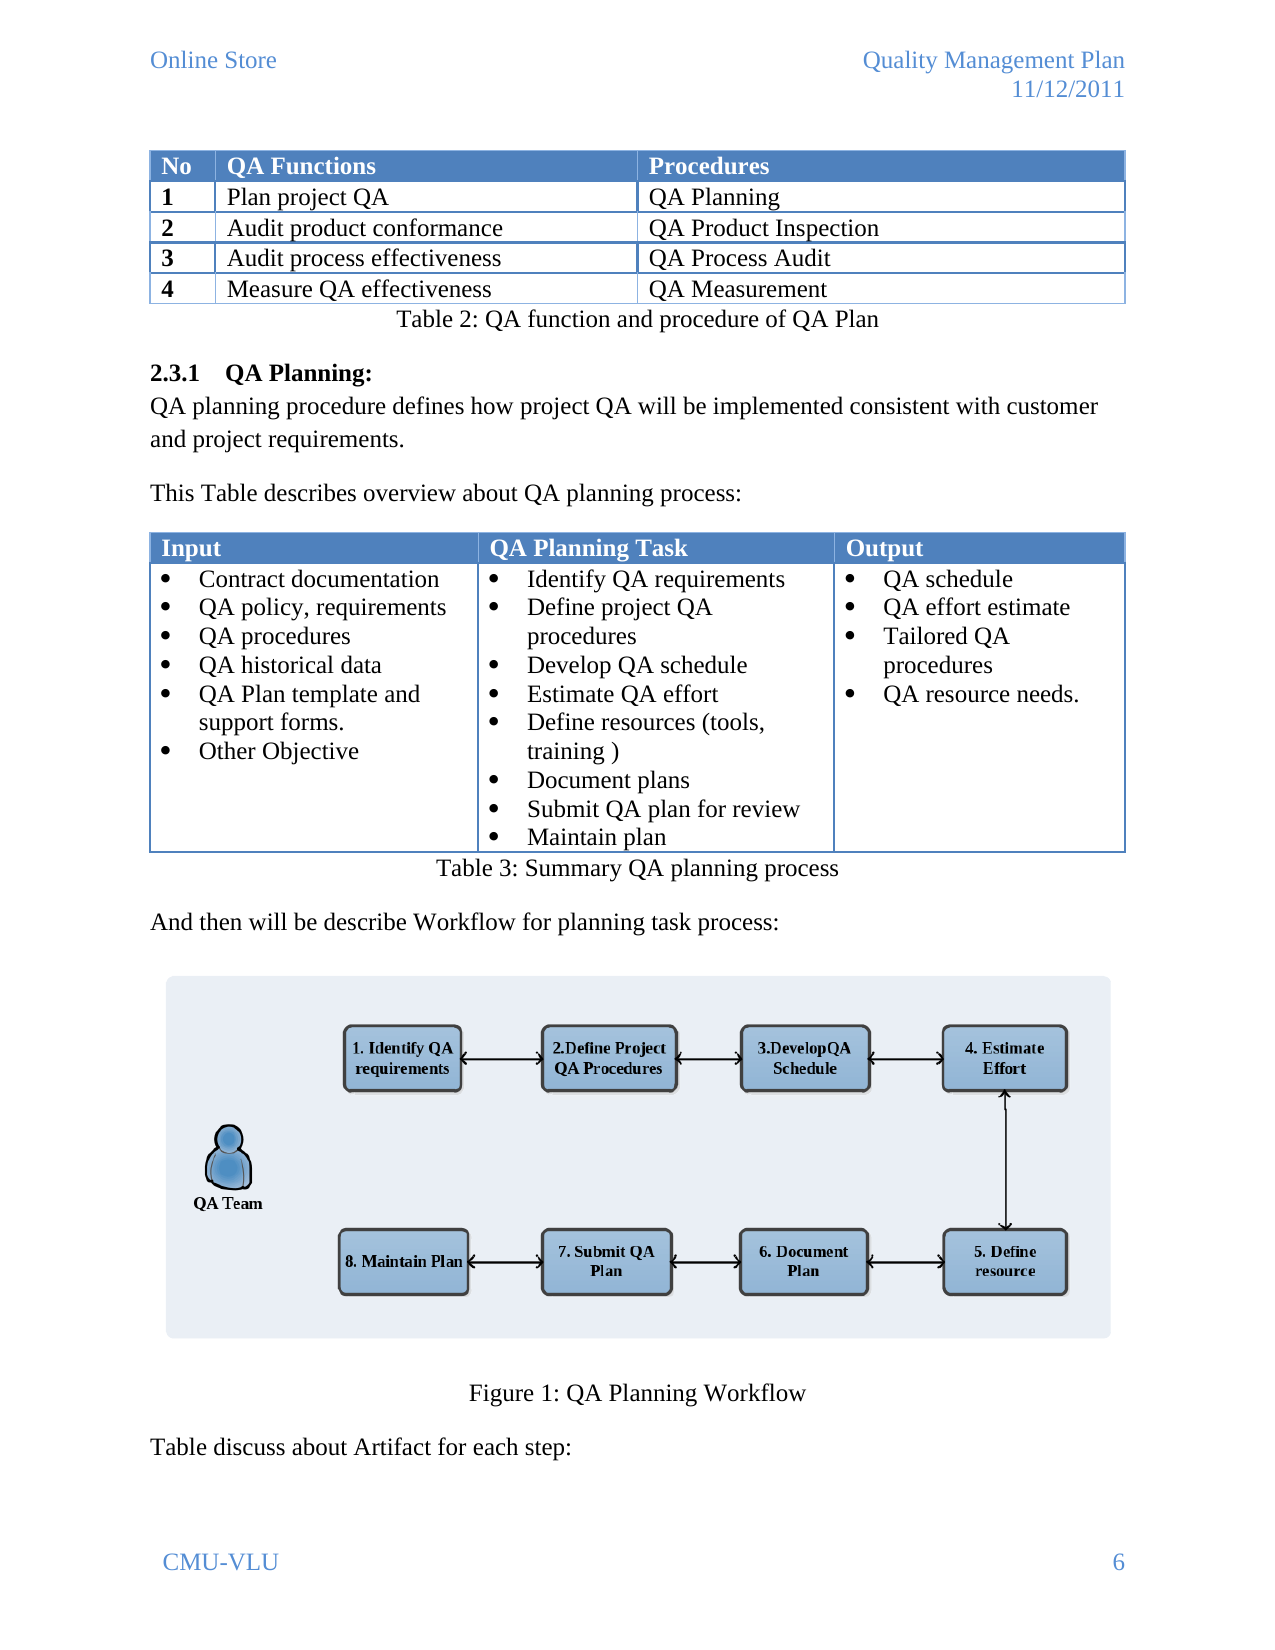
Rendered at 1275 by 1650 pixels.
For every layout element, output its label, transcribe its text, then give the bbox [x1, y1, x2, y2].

table_header Procedures [638, 151, 1124, 180]
table_cell Contract documentation QA policy, requirements QA procedures QA historical data QA Plan template and support forms. Other Objective [151, 564, 477, 851]
table_cell Audit product conformance [216, 213, 637, 241]
table_cell Audit process effectiveness [216, 244, 636, 272]
table_cell QA Product Inspection [638, 213, 1124, 241]
text QA planning procedure defines how project QA will be implemented consistent with customer and project requirements. [150, 391, 1125, 453]
table_cell 4 [151, 274, 215, 303]
table_cell QA Process Audit [639, 244, 1124, 272]
table_cell QA schedule QA effort estimate Tailored QA procedures QA resource needs. [835, 564, 1124, 851]
table_header QA Functions [216, 151, 637, 180]
table_header Output [835, 533, 1124, 562]
subtitle QA Planning: [150, 358, 1125, 387]
table_cell Plan project QA [216, 182, 636, 211]
text This Table describes overview about QA planning process: [150, 478, 1125, 507]
table_header QA Planning Task [479, 533, 834, 562]
table_header Input [151, 533, 478, 562]
table_cell 3 [151, 244, 214, 272]
table_cell 2 [151, 213, 215, 241]
table_cell 1 [151, 182, 214, 211]
table_header No [151, 151, 215, 180]
text And then will be describe Workflow for planning task process: [150, 907, 1125, 936]
table_cell QA Measurement [638, 274, 1124, 303]
table_cell Measure QA effectiveness [216, 274, 637, 303]
table_cell Identify QA requirements Define project QA procedures Develop QA schedule Estimate QA effort Define resources (tools, training ) Document plans Submit QA plan for review Maintain plan [479, 564, 833, 851]
text Table discuss about Artifact for each step: [150, 1432, 1125, 1461]
table_cell QA Planning [639, 182, 1124, 211]
